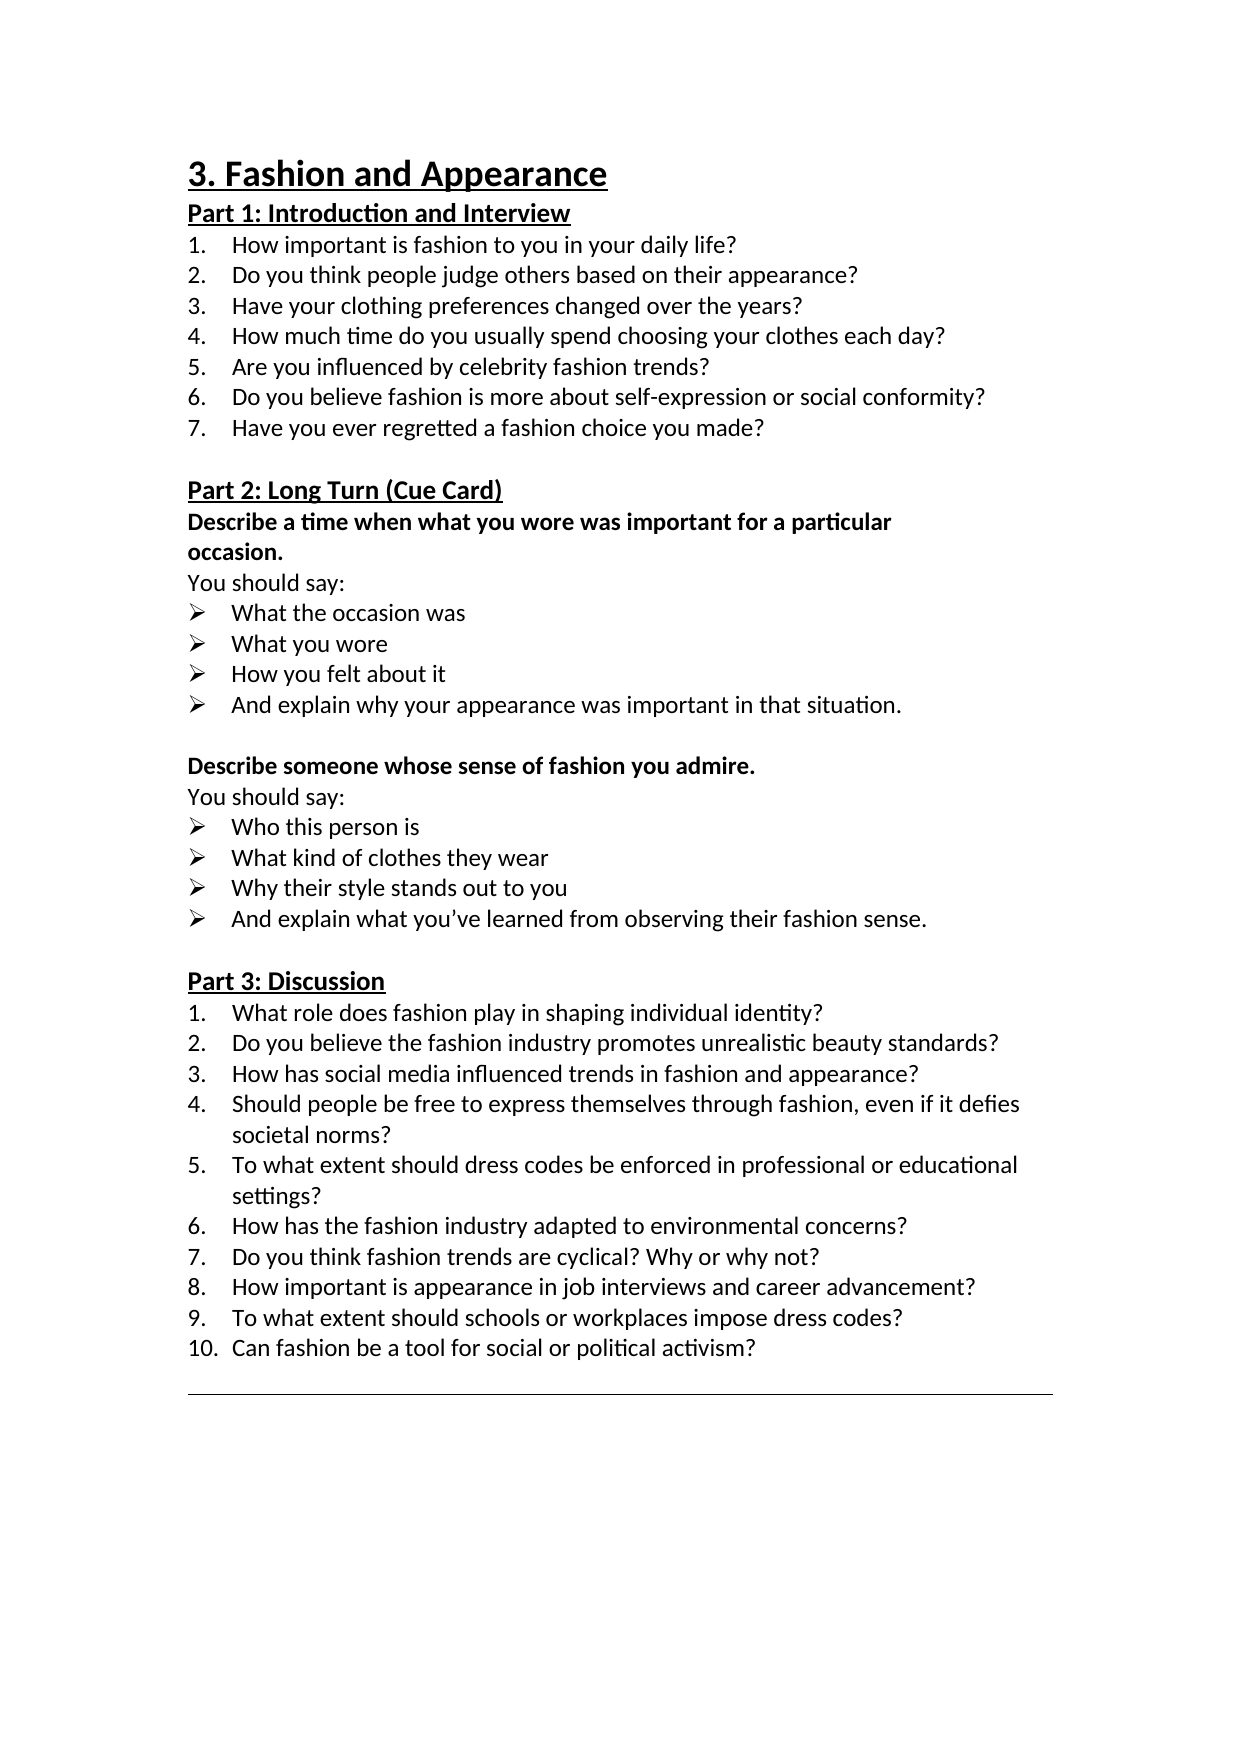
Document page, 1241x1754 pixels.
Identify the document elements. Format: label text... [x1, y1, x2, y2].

list Are you influenced by celebrity fashion trends? [187, 351, 1053, 381]
list How you felt about it [187, 659, 1053, 689]
list Describe someone whose sense of fashion you admire. You should say: [187, 750, 1053, 811]
list What kind of clothes they wear [187, 842, 1053, 872]
subtitle Part 2: Long Turn (Cue Card) [187, 473, 1053, 506]
list How has the fashion industry adapted to environmental concerns? [187, 1211, 1053, 1241]
list Why their style stands out to you [187, 872, 1053, 903]
list How important is fashion to you in your daily life? [187, 229, 1053, 259]
list What you wore [187, 628, 1053, 659]
list To what extent should dress codes be enforced in professional or educational settings? [187, 1149, 1053, 1211]
list Who this person is [187, 811, 1053, 842]
list What the occasion was [187, 598, 1053, 628]
subtitle Part 3: Discussion [187, 964, 1053, 997]
text Describe a time when what you wore was important for a particular occasion. You should say: [187, 506, 978, 598]
list Can fashion be a tool for social or political activism? [187, 1333, 1053, 1363]
list Have you ever regretted a fashion choice you made? [187, 412, 1053, 442]
list How has social media influenced trends in fashion and appearance? [187, 1058, 1053, 1088]
list Have your clothing preferences changed over the years? [187, 290, 1053, 320]
list Do you believe fashion is more about self-expression or social conformity? [187, 381, 1053, 412]
subtitle Part 1: Introduction and Interview [187, 196, 1053, 229]
list To what extent should schools or workplaces impose dress codes? [187, 1302, 1053, 1333]
list Do you believe the fashion industry promotes unrealistic beauty standards? [187, 1027, 1053, 1058]
list And explain why your appearance was important in that situation. [187, 689, 1053, 720]
list Should people be free to express themselves through fashion, even if it defies societal norms? [187, 1088, 1053, 1149]
list Do you think people judge others based on their appearance? [187, 259, 1053, 290]
list And explain what you’ve learned from observing their fashion sense. [187, 903, 1053, 933]
list What role does fashion play in shaping individual identity? [187, 997, 1053, 1027]
subtitle 3. Fashion and Appearance [187, 150, 1053, 196]
list How much time do you usually spend choosing your clothes each day? [187, 320, 1053, 351]
list How important is appearance in job interviews and career advancement? [187, 1272, 1053, 1302]
list Do you think fashion trends are cyclical? Why or why not? [187, 1241, 1053, 1272]
